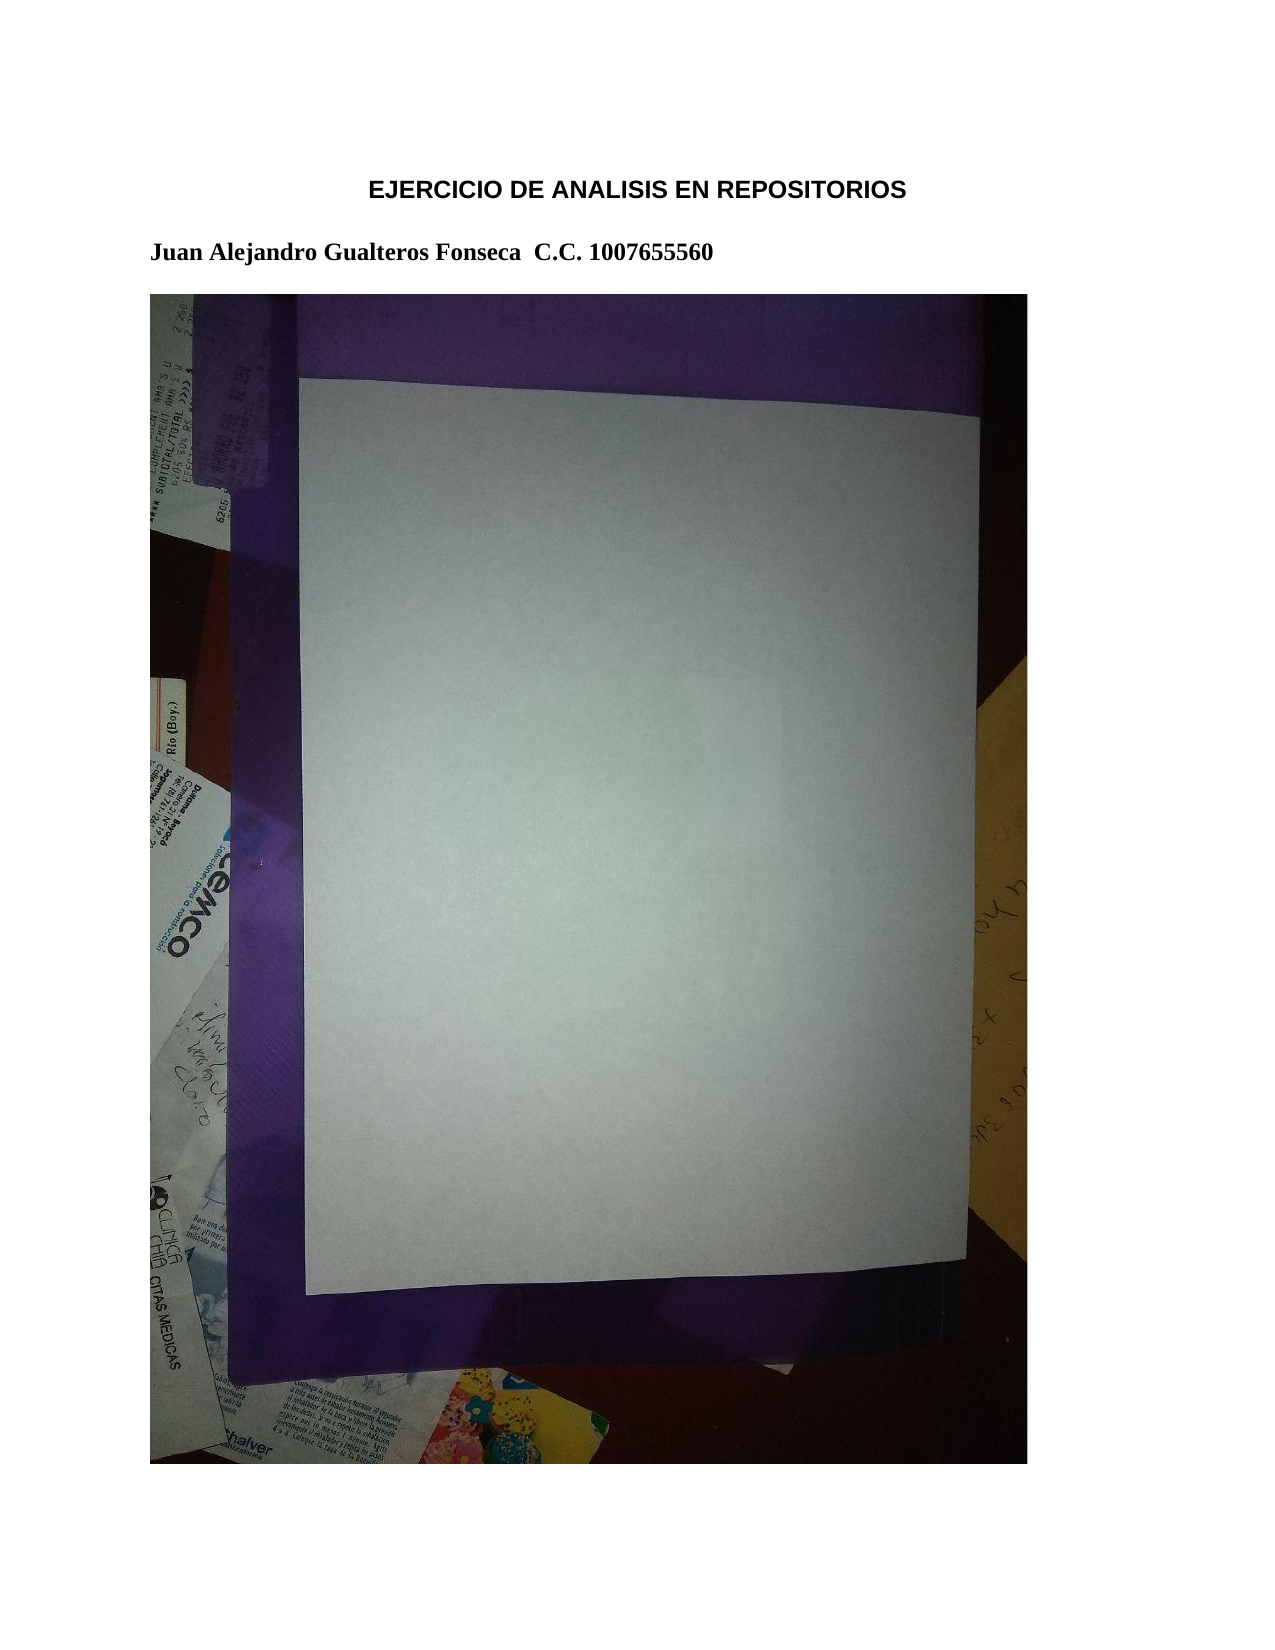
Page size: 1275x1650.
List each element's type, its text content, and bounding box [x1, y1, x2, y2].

picture [150, 294, 1028, 1464]
subtitle Juan Alejandro Gualteros Fonseca C.C. 1007655560 [150, 237, 1125, 265]
subtitle Ejercicio de analisis en repositorios [150, 175, 1125, 204]
